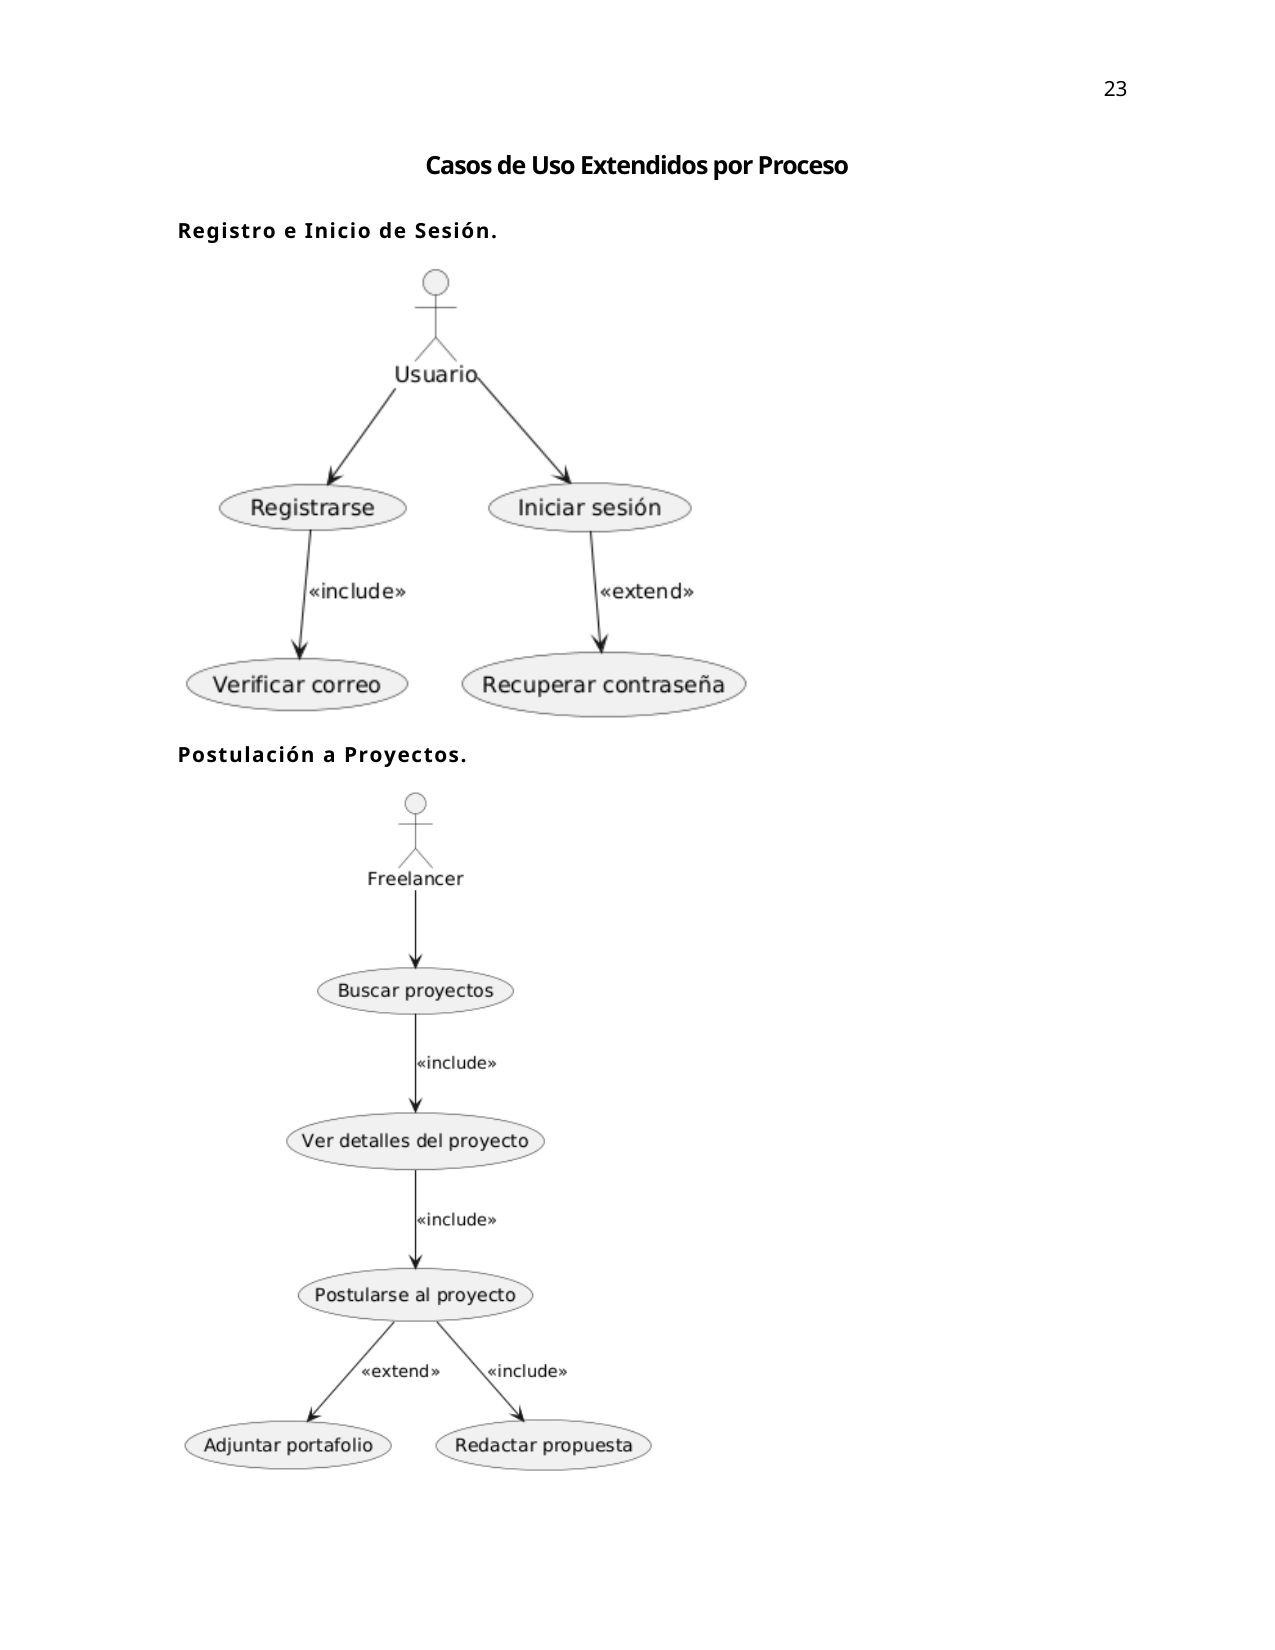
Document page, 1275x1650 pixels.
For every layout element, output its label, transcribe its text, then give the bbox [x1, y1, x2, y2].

title Casos de Uso Extendidos por Proceso [148, 148, 1127, 182]
picture [177, 260, 753, 724]
subtitle Postulación a Proyectos. [148, 740, 1127, 768]
subtitle Registro e Inicio de Sesión. [148, 216, 1127, 244]
picture [177, 785, 657, 1476]
